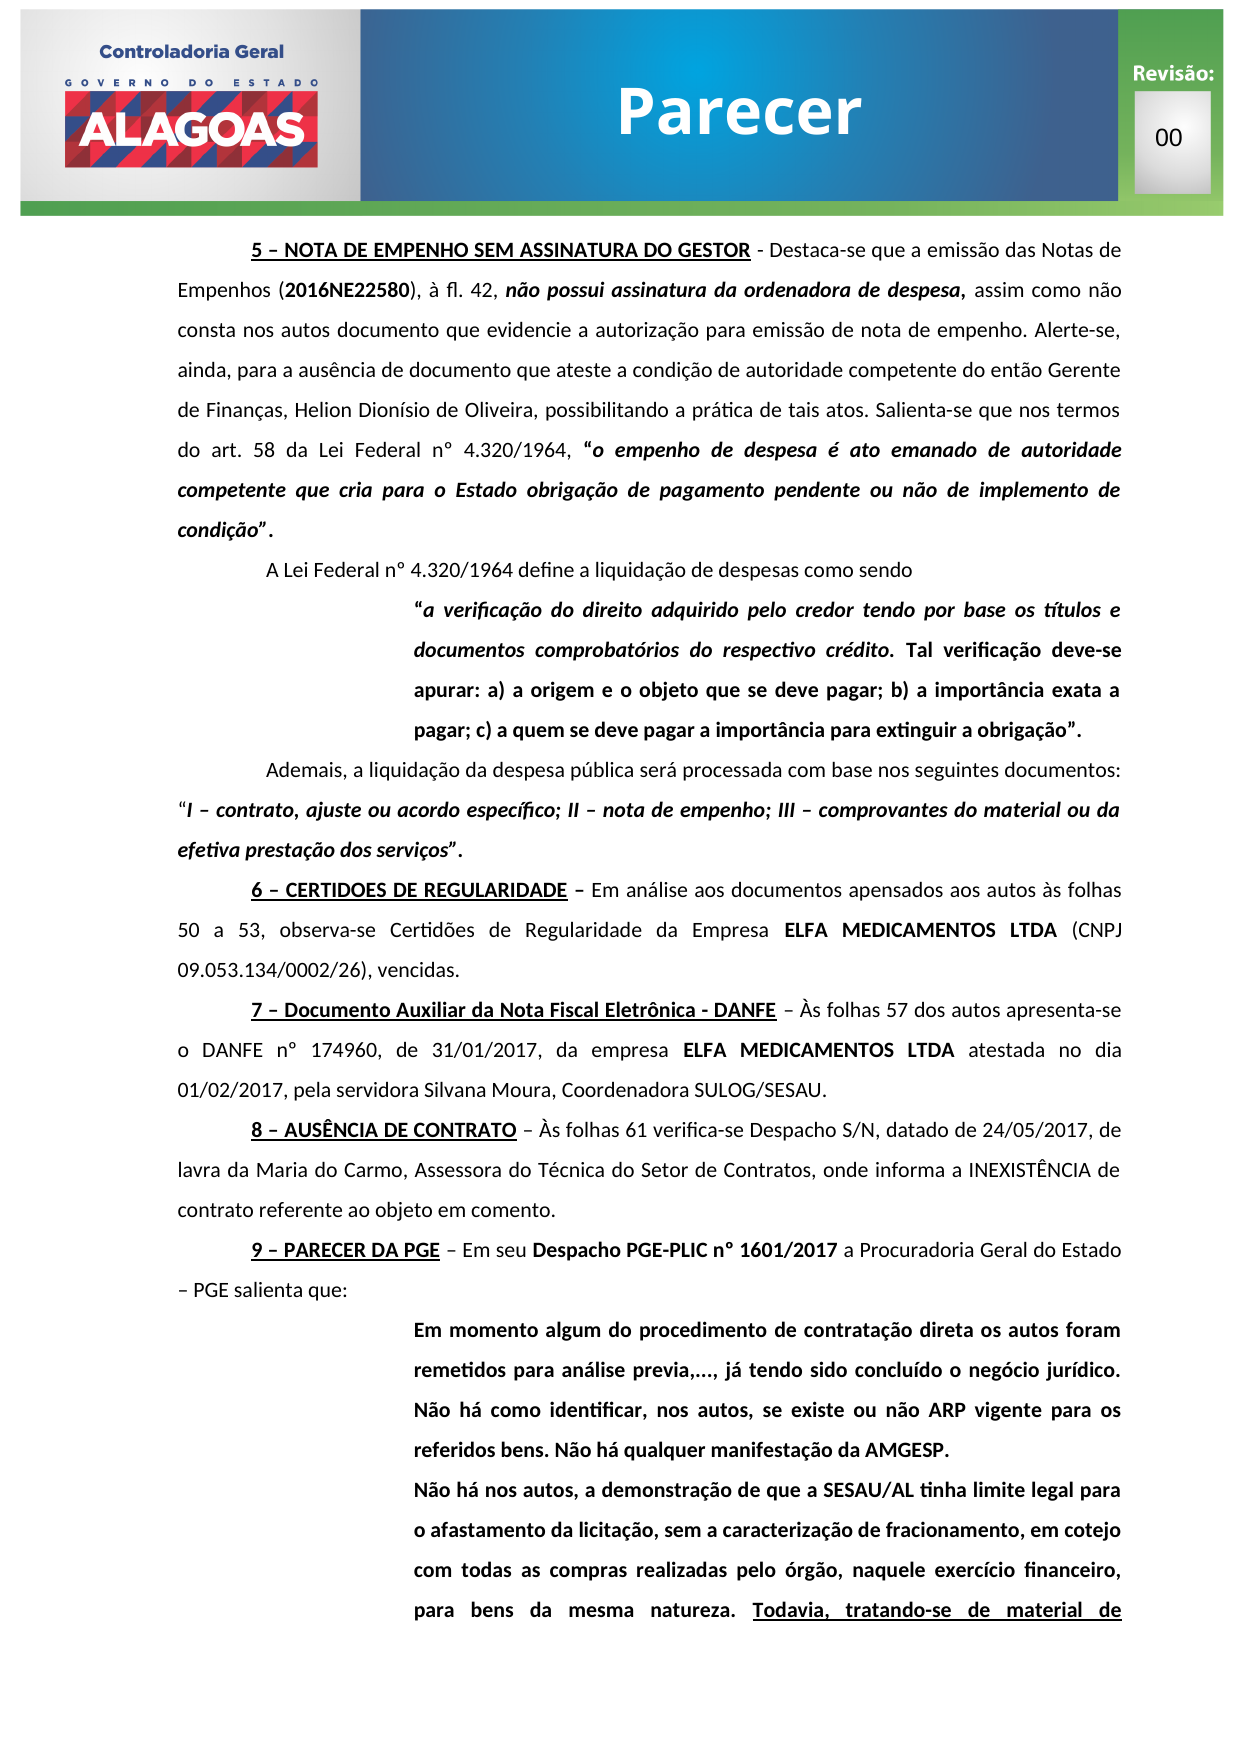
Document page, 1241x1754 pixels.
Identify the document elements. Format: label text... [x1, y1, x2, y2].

text 6 – CERTIDOES DE REGULARIDADE – Em análise aos documentos apensados aos autos às folhas 50 a 53, observa-se Certidões de Regularidade da Empresa ELFA MEDICAMENTOS LTDA (CNPJ 09.053.134/0002/26), vencidas. [177, 876, 1122, 983]
text A Lei Federal nº 4.320/1964 define a liquidação de despesas como sendo [177, 556, 1122, 583]
text 8 – AUSÊNCIA DE CONTRATO – Às folhas 61 verifica-se Despacho S/N, datado de 24/05/2017, de lavra da Maria do Carmo, Assessora do Técnica do Setor de Contratos, onde informa a INEXISTÊNCIA de contrato referente ao objeto em comento. [177, 1116, 1122, 1223]
text Ademais, a liquidação da despesa pública será processada com base nos seguintes documentos: “I – contrato, ajuste ou acordo específico; II – nota de empenho; III – comprovantes do material ou da efetiva prestação dos serviços”. [177, 756, 1122, 863]
text 7 – Documento Auxiliar da Nota Fiscal Eletrônica - DANFE – Às folhas 57 dos autos apresenta-se o DANFE nº 174960, de 31/01/2017, da empresa ELFA MEDICAMENTOS LTDA atestada no dia 01/02/2017, pela servidora Silvana Moura, Coordenadora SULOG/SESAU. [177, 996, 1122, 1103]
text 9 – PARECER DA PGE – Em seu Despacho PGE-PLIC nº 1601/2017 a Procuradoria Geral do Estado – PGE salienta que: [177, 1236, 1122, 1303]
text 5 – NOTA DE EMPENHO SEM ASSINATURA DO GESTOR - Destaca-se que a emissão das Notas de Empenhos (2016NE22580), à fl. 42, não possui assinatura da ordenadora de despesa, assim como não consta nos autos documento que evidencie a autorização para emissão de nota de empenho. Alerte-se, ainda, para a ausência de documento que ateste a condição de autoridade competente do então Gerente de Finanças, Helion Dionísio de Oliveira, possibilitando a prática de tais atos. Salienta-se que nos termos do art. 58 da Lei Federal nº 4.320/1964, “o empenho de despesa é ato emanado de autoridade competente que cria para o Estado obrigação de pagamento pendente ou não de implemento de condição”. [177, 236, 1122, 543]
picture [20, 9, 1224, 216]
text Em momento algum do procedimento de contratação direta os autos foram remetidos para análise previa,..., já tendo sido concluído o negócio jurídico. Não há como identificar, nos autos, se existe ou não ARP vigente para os referidos bens. Não há qualquer manifestação da AMGESP. [413, 1316, 1122, 1463]
text “a verificação do direito adquirido pelo credor tendo por base os títulos e documentos comprobatórios do respectivo crédito. Tal verificação deve-se apurar: a) a origem e o objeto que se deve pagar; b) a importância exata a pagar; c) a quem se deve pagar a importância para extinguir a obrigação”. [413, 596, 1122, 743]
